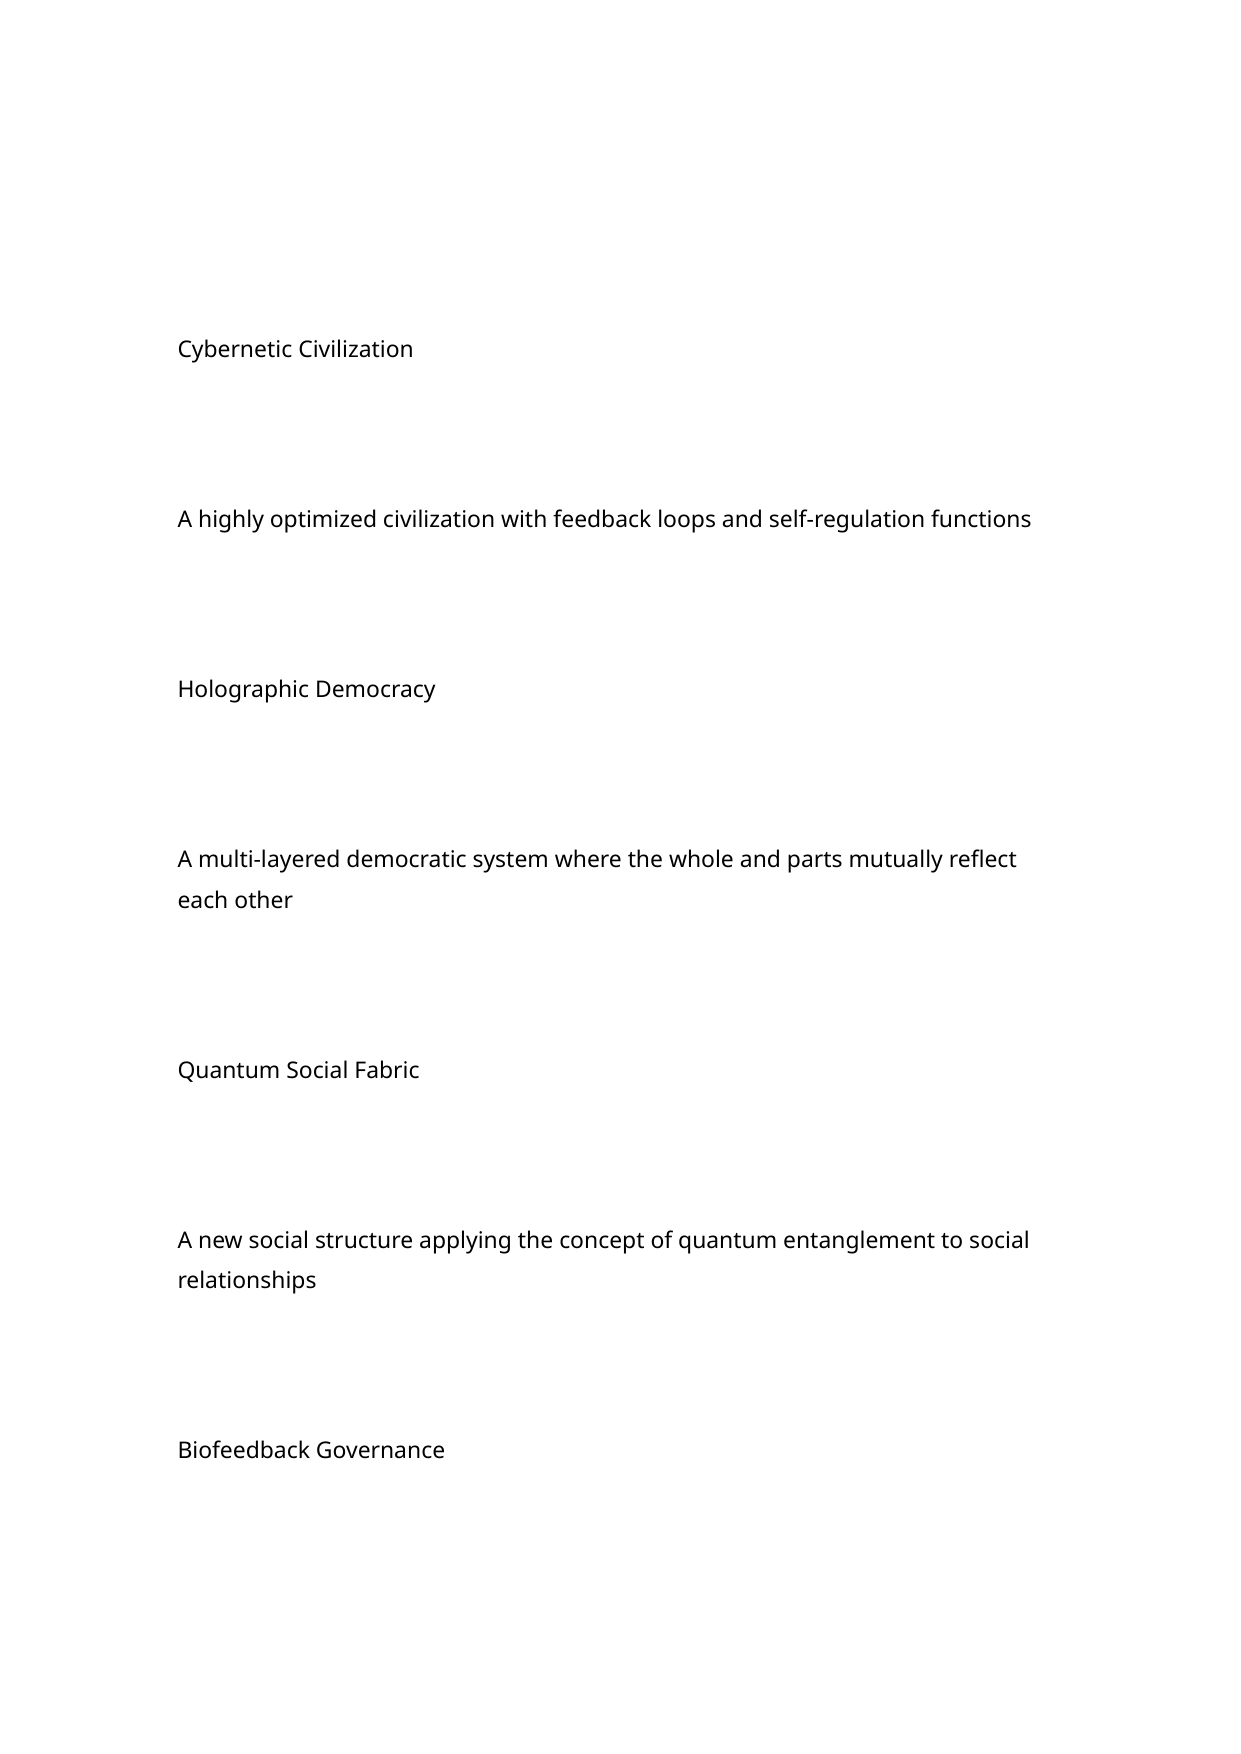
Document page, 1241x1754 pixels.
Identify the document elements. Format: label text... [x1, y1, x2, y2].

text A highly optimized civilization with feedback loops and self-regulation functions [177, 500, 1063, 538]
text A multi-layered democratic system where the whole and parts mutually reflect each other [177, 840, 1063, 918]
text Cybernetic Civilization [177, 330, 1063, 368]
text A new social structure applying the concept of quantum entanglement to social relationships [177, 1221, 1063, 1298]
text Holographic Democracy [177, 670, 1063, 708]
text Biofeedback Governance [177, 1431, 1063, 1468]
text Quantum Social Fabric [177, 1051, 1063, 1088]
